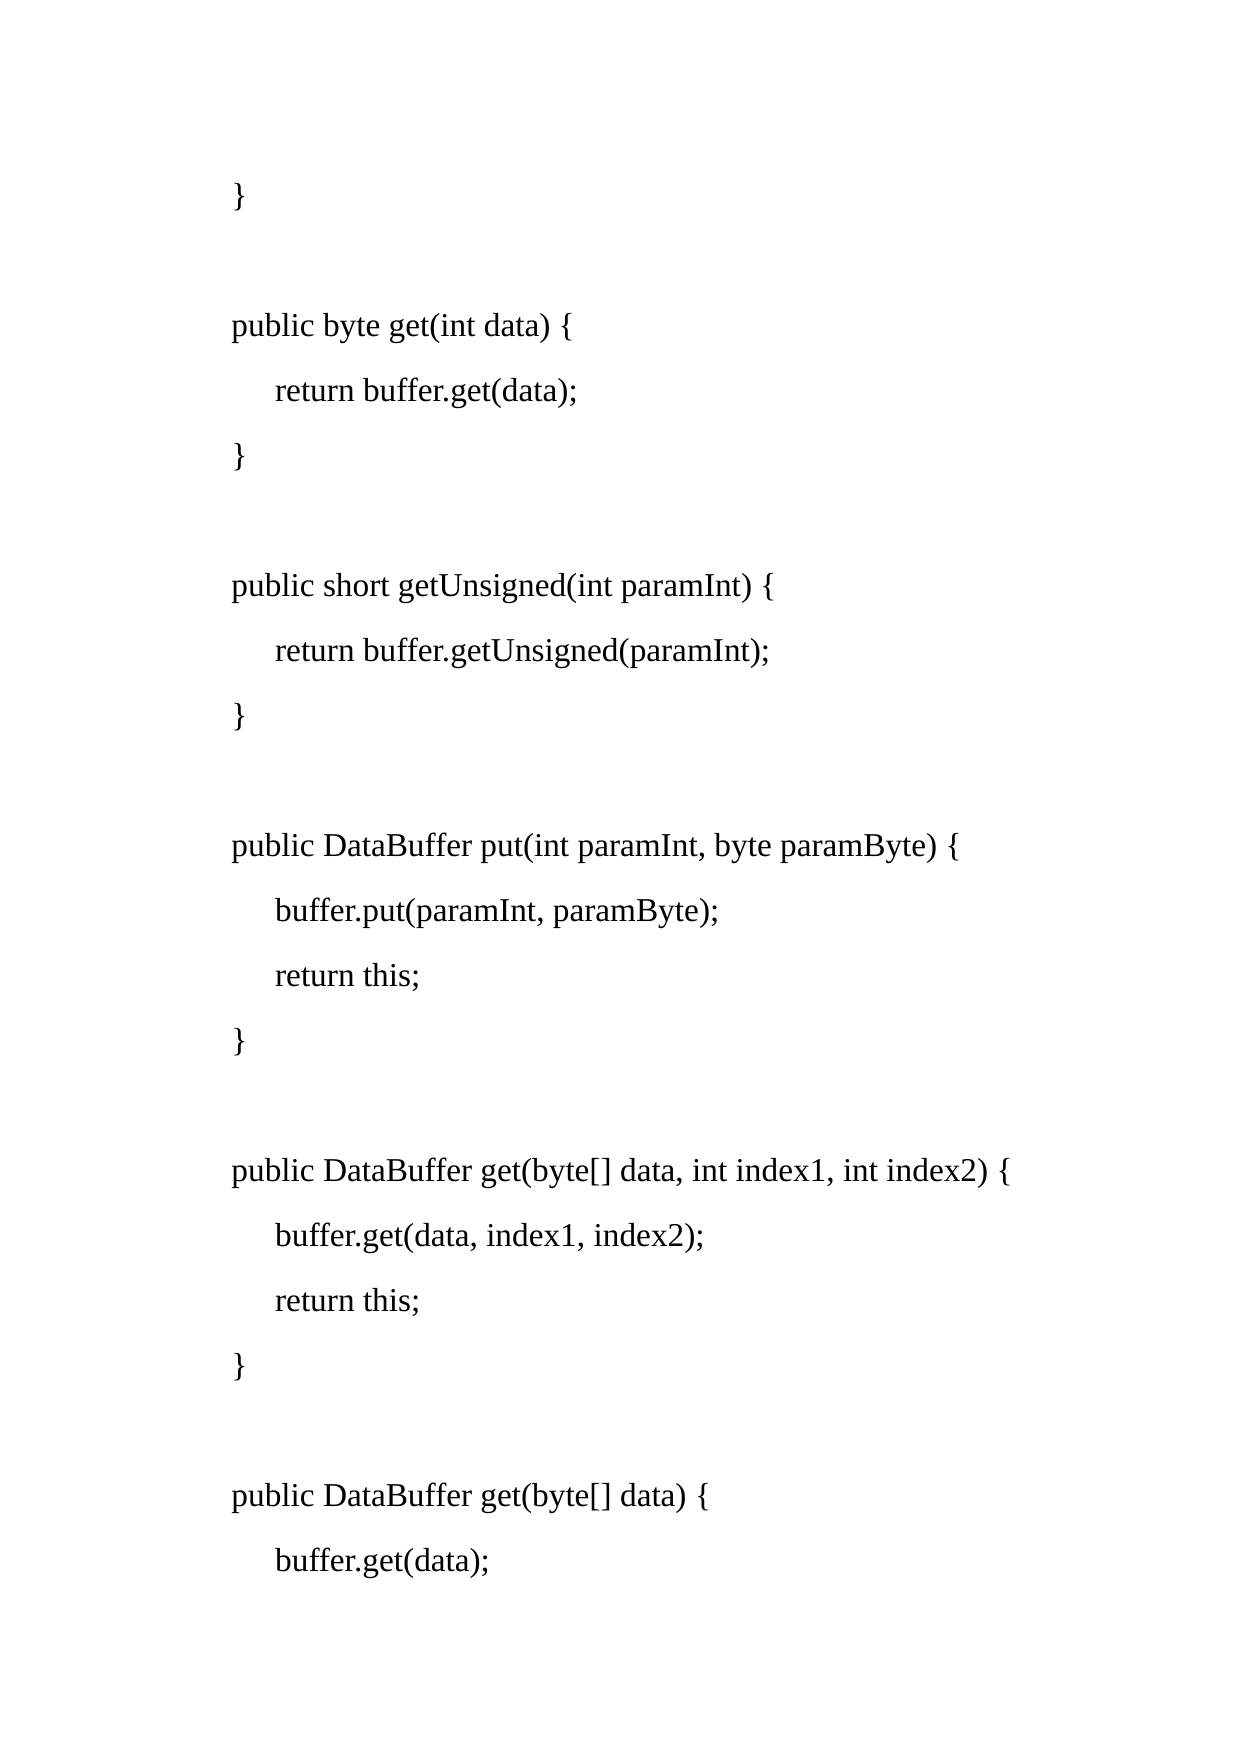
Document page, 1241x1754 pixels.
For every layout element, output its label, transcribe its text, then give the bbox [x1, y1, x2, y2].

text } [187, 682, 1053, 747]
text return buffer.get(data); [187, 357, 1053, 422]
text buffer.get(data); [187, 1527, 1053, 1592]
text } [187, 162, 1053, 227]
text public short getUnsigned(int paramInt) { [187, 552, 1053, 617]
text return buffer.getUnsigned(paramInt); [187, 617, 1053, 682]
text } [187, 1332, 1053, 1397]
text public byte get(int data) { [187, 292, 1053, 357]
text return this; [187, 1267, 1053, 1332]
text } [187, 1007, 1053, 1072]
text return this; [187, 942, 1053, 1007]
text buffer.get(data, index1, index2); [187, 1202, 1053, 1267]
text public DataBuffer get(byte[] data) { [187, 1462, 1053, 1527]
text buffer.put(paramInt, paramByte); [187, 877, 1053, 942]
text } [187, 422, 1053, 487]
text public DataBuffer put(int paramInt, byte paramByte) { [187, 812, 1053, 877]
text public DataBuffer get(byte[] data, int index1, int index2) { [187, 1137, 1053, 1202]
